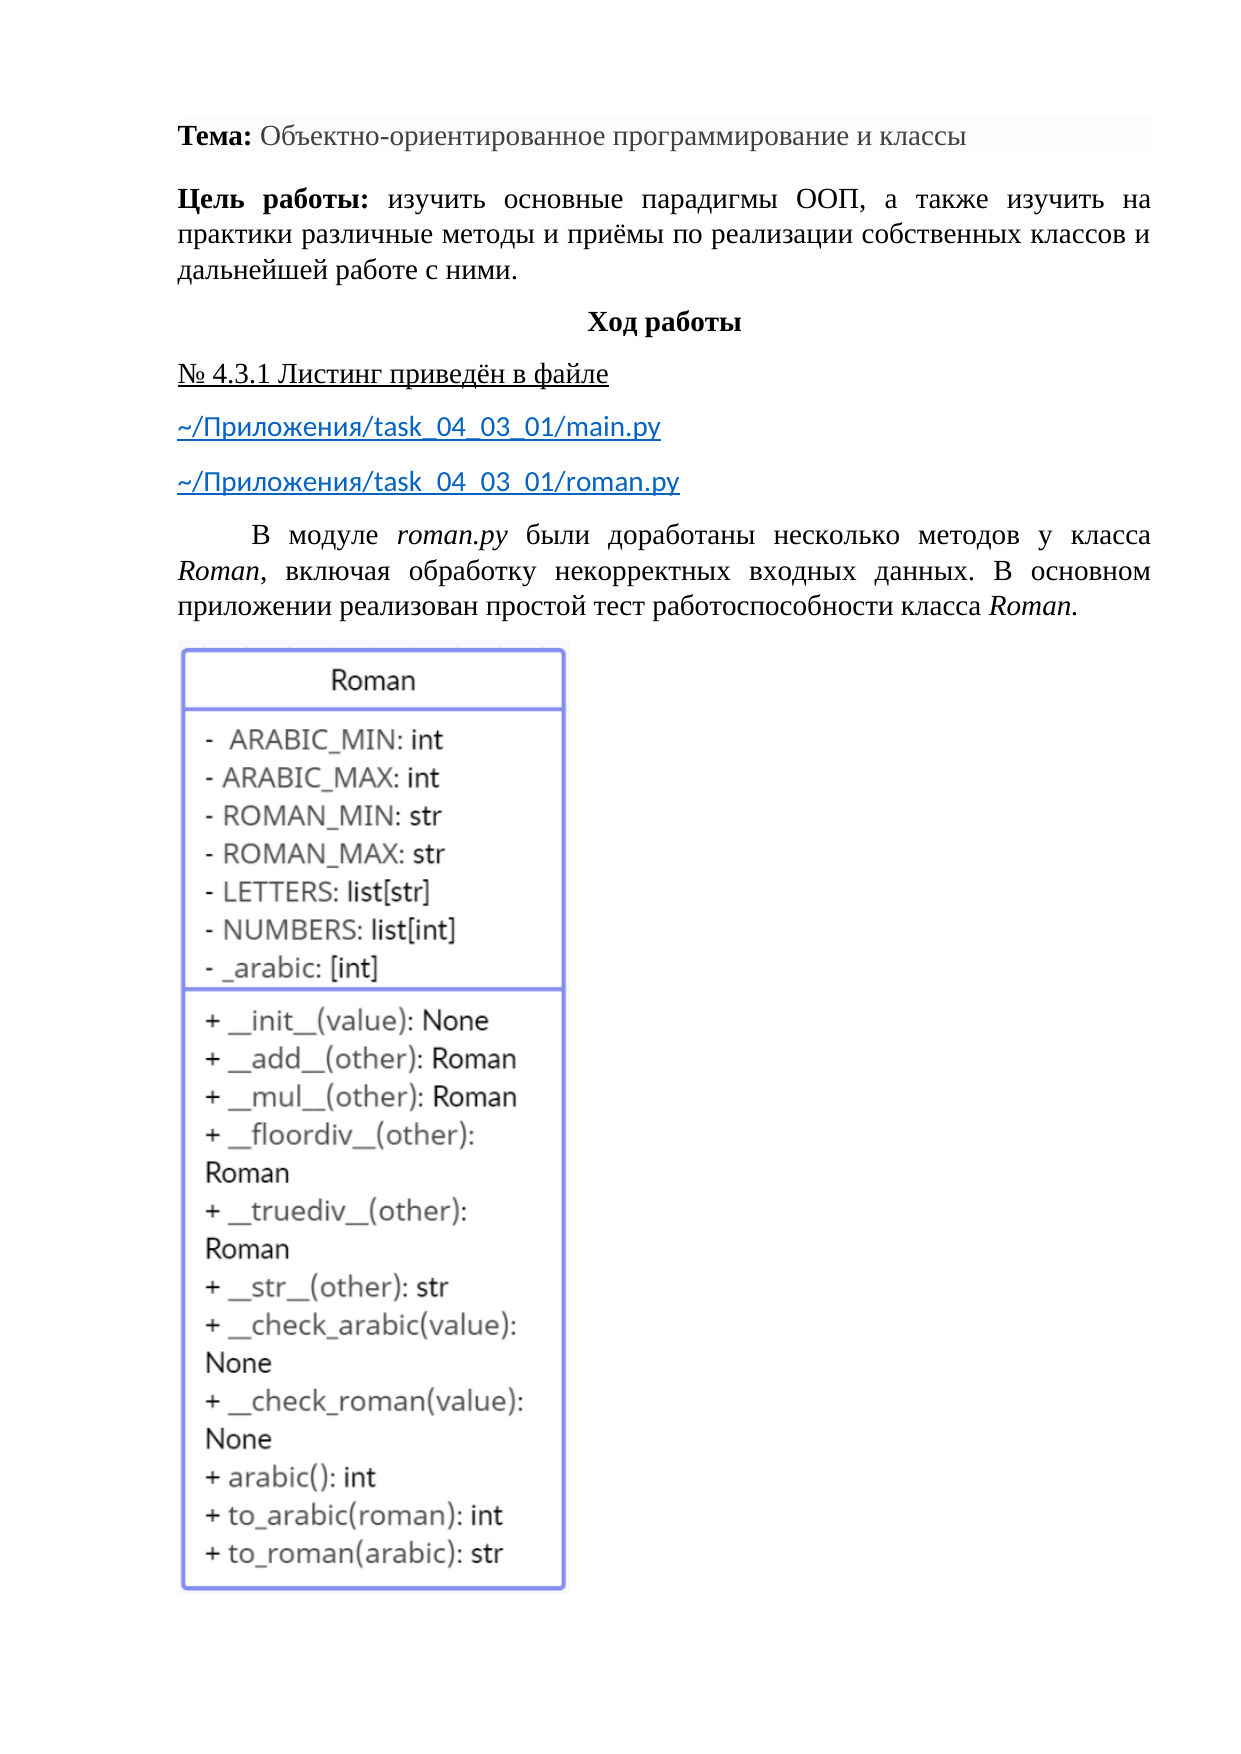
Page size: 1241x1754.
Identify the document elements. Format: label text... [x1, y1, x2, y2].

text № 4.3.1 Листинг приведён в файле [177, 356, 1152, 390]
picture [177, 640, 571, 1594]
text ~/Приложения/task_04_03_01/roman.py [177, 463, 1152, 498]
text ~/Приложения/task_04_03_01/main.py [177, 408, 1152, 444]
text Ход работы [177, 304, 1152, 338]
subtitle Тема: Объектно-ориентированное программирование и классы [177, 118, 1152, 152]
text В модуле roman.py были доработаны несколько методов у класса Roman, включая обработку некорректных входных данных. В основном приложении реализован простой тест работоспособности класса Roman. [177, 517, 1152, 622]
text Цель работы: изучить основные парадигмы ООП, а также изучить на практики различные методы и приёмы по реализации собственных классов и дальнейшей работе с ними. [177, 181, 1152, 285]
